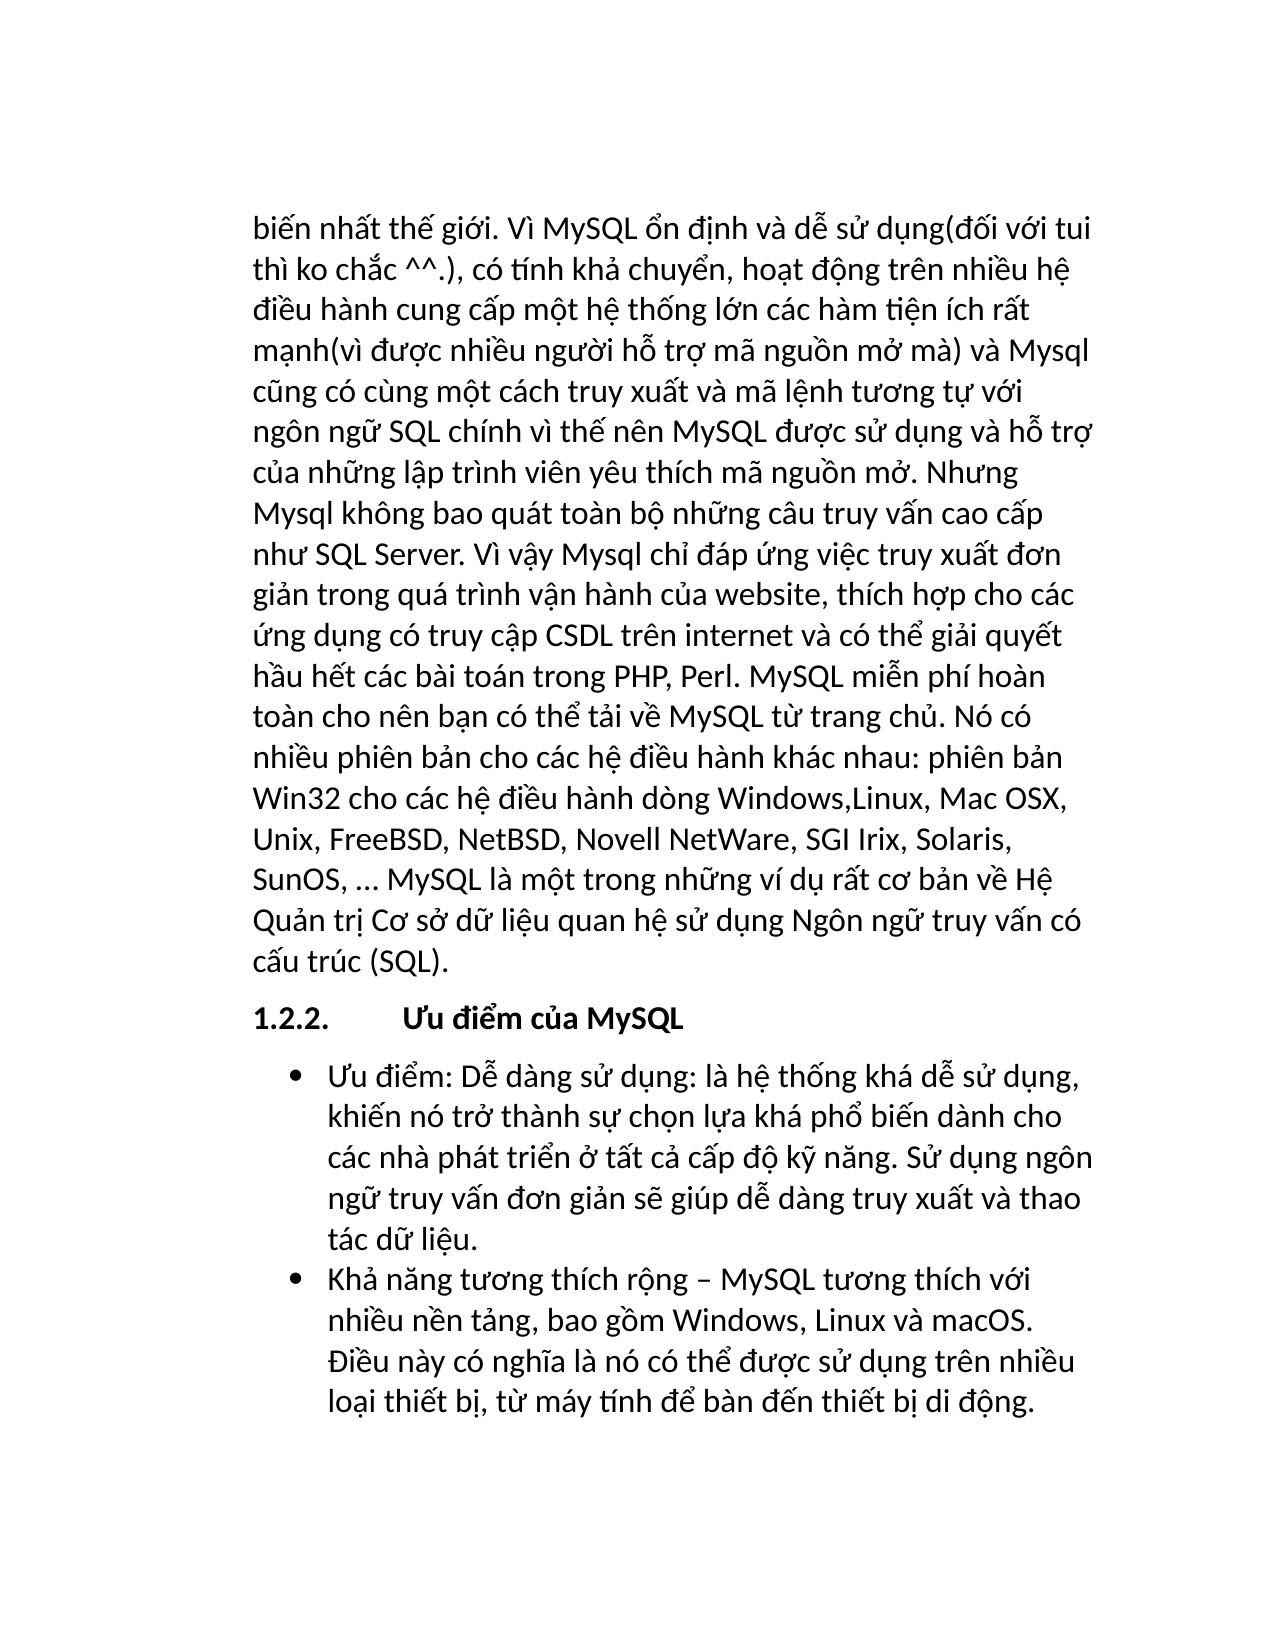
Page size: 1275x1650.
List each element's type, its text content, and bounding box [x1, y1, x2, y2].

list Khả năng tương thích rộng – MySQL tương thích với nhiều nền tảng, bao gồm Windows, Linux và macOS. Điều này có nghĩa là nó có thể được sử dụng trên nhiều loại thiết bị, từ máy tính để bàn đến thiết bị di động. [290, 1258, 1098, 1421]
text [252, 207, 1098, 981]
list Ưu điểm: Dễ dàng sử dụng: là hệ thống khá dễ sử dụng, khiến nó trở thành sự chọn lựa khá phổ biến dành cho các nhà phát triển ở tất cả cấp độ kỹ năng. Sử dụng ngôn ngữ truy vấn đơn giản sẽ giúp dễ dàng truy xuất và thao tác dữ liệu. [290, 1055, 1098, 1258]
text 1.2.2. Ưu điểm của MySQL [252, 997, 1098, 1038]
